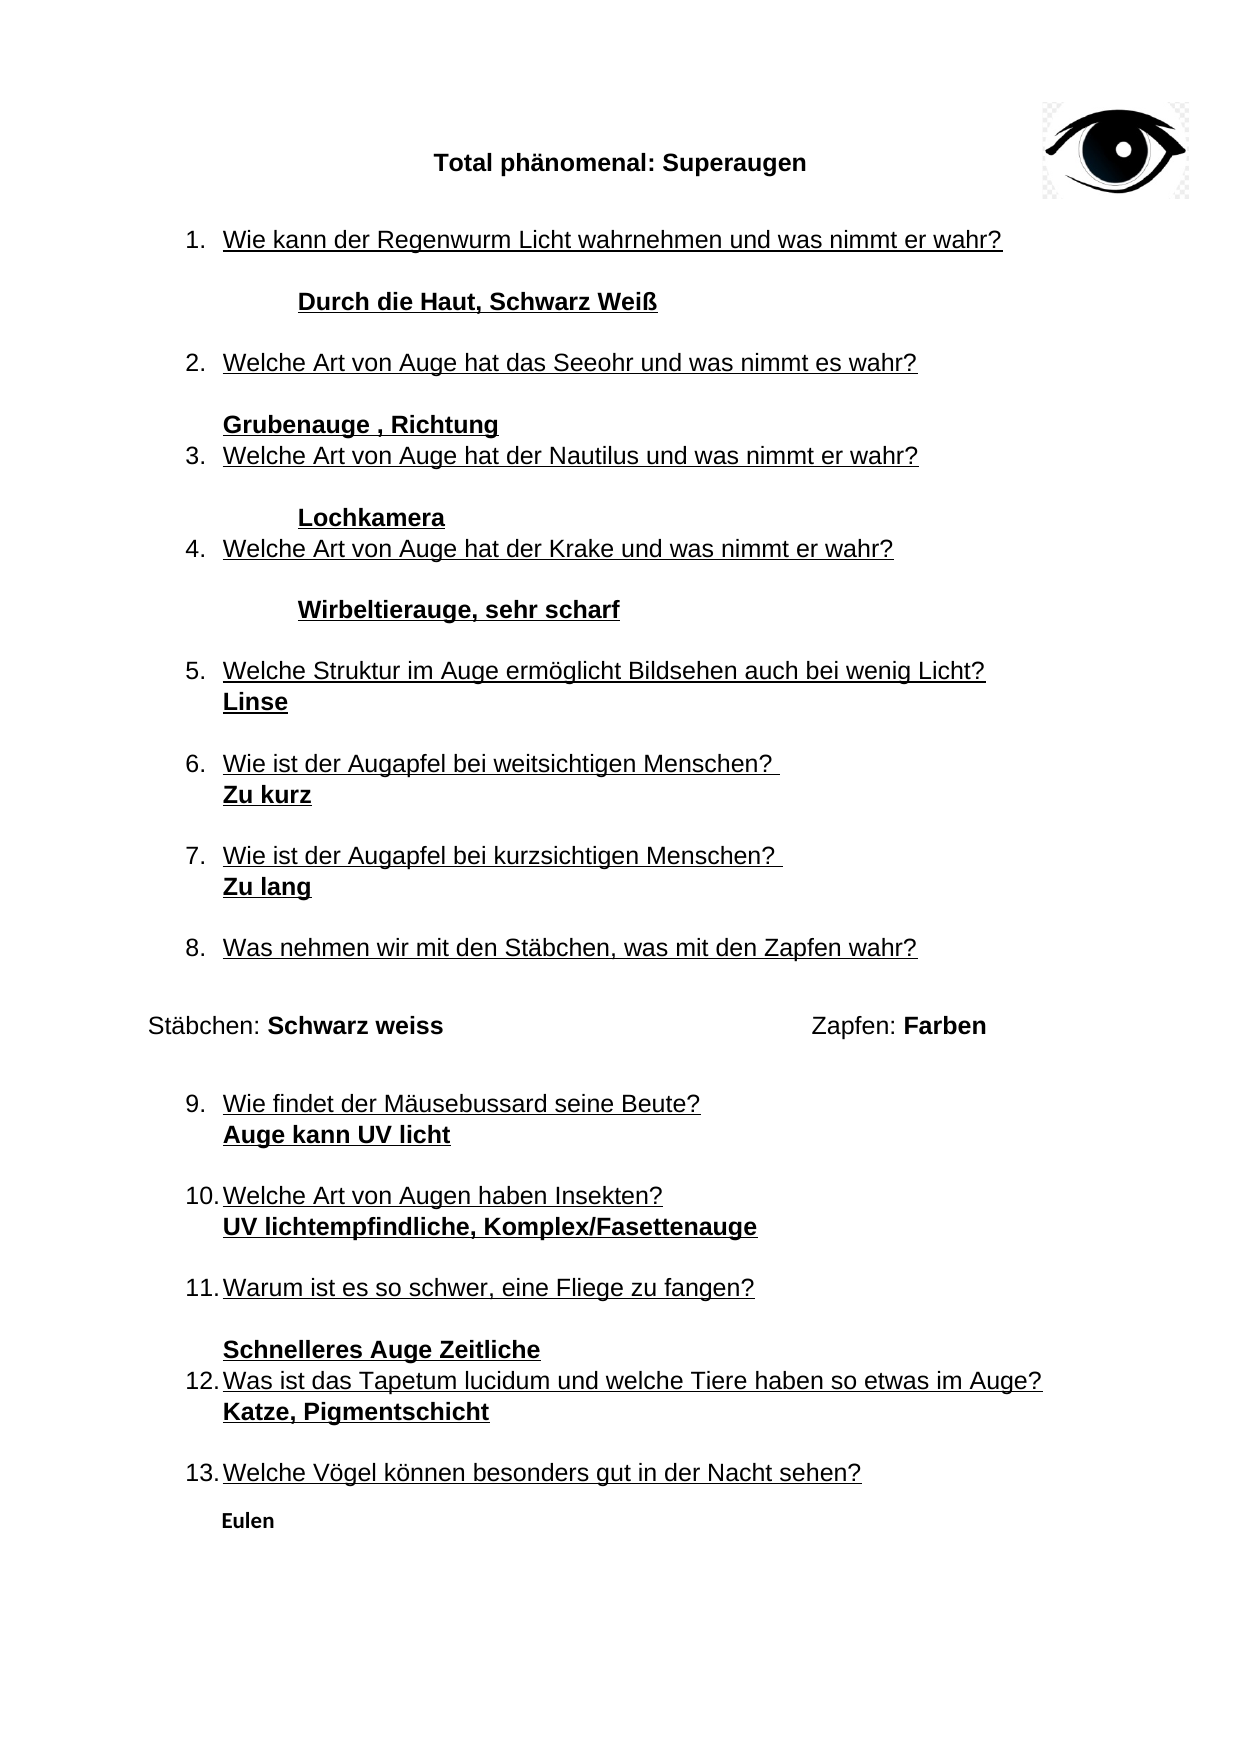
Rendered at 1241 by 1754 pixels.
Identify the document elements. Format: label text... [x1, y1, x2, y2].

list Durch die Haut, Schwarz Weiß [298, 287, 1092, 346]
list Wie kann der Regenwurm Licht wahrnehmen und was nimmt er wahr? [185, 226, 1092, 284]
list Welche Art von Auge hat das Seeohr und was nimmt es wahr? Grubenauge , Richtung [185, 348, 1092, 439]
picture [1042, 102, 1190, 199]
list Wirbeltierauge, sehr scharf [298, 595, 1092, 654]
list Welche Art von Auge hat der Nautilus und was nimmt er wahr? [185, 441, 1092, 470]
list Welche Art von Auge hat der Krake und was nimmt er wahr? [185, 534, 1092, 593]
text Stäbchen: Schwarz weiss Zapfen: Farben [148, 1011, 1092, 1070]
list Warum ist es so schwer, eine Fliege zu fangen? Schnelleres Auge Zeitliche [185, 1273, 1092, 1364]
list Wie ist der Augapfel bei weitsichtigen Menschen? Zu kurz [185, 748, 1092, 838]
list Lochkamera [298, 472, 1092, 532]
list Welche Art von Augen haben Insekten? UV lichtempfindliche, Komplex/Fasettenauge [185, 1181, 1092, 1271]
list Wie ist der Augapfel bei kurzsichtigen Menschen? Zu lang [185, 841, 1092, 931]
list Was ist das Tapetum lucidum und welche Tiere haben so etwas im Auge? Katze, Pigmentschicht [185, 1366, 1092, 1456]
list Wie findet der Mäusebussard seine Beute? Auge kann UV licht [185, 1088, 1092, 1178]
text Eulen [148, 1506, 1092, 1534]
list Welche Vögel können besonders gut in der Nacht sehen? [185, 1458, 1092, 1487]
list Was nehmen wir mit den Stäbchen, was mit den Zapfen wahr? [185, 933, 1092, 992]
text Total phänomenal: Superaugen [148, 148, 1092, 207]
list Welche Struktur im Auge ermöglicht Bildsehen auch bei wenig Licht? Linse [185, 656, 1092, 746]
